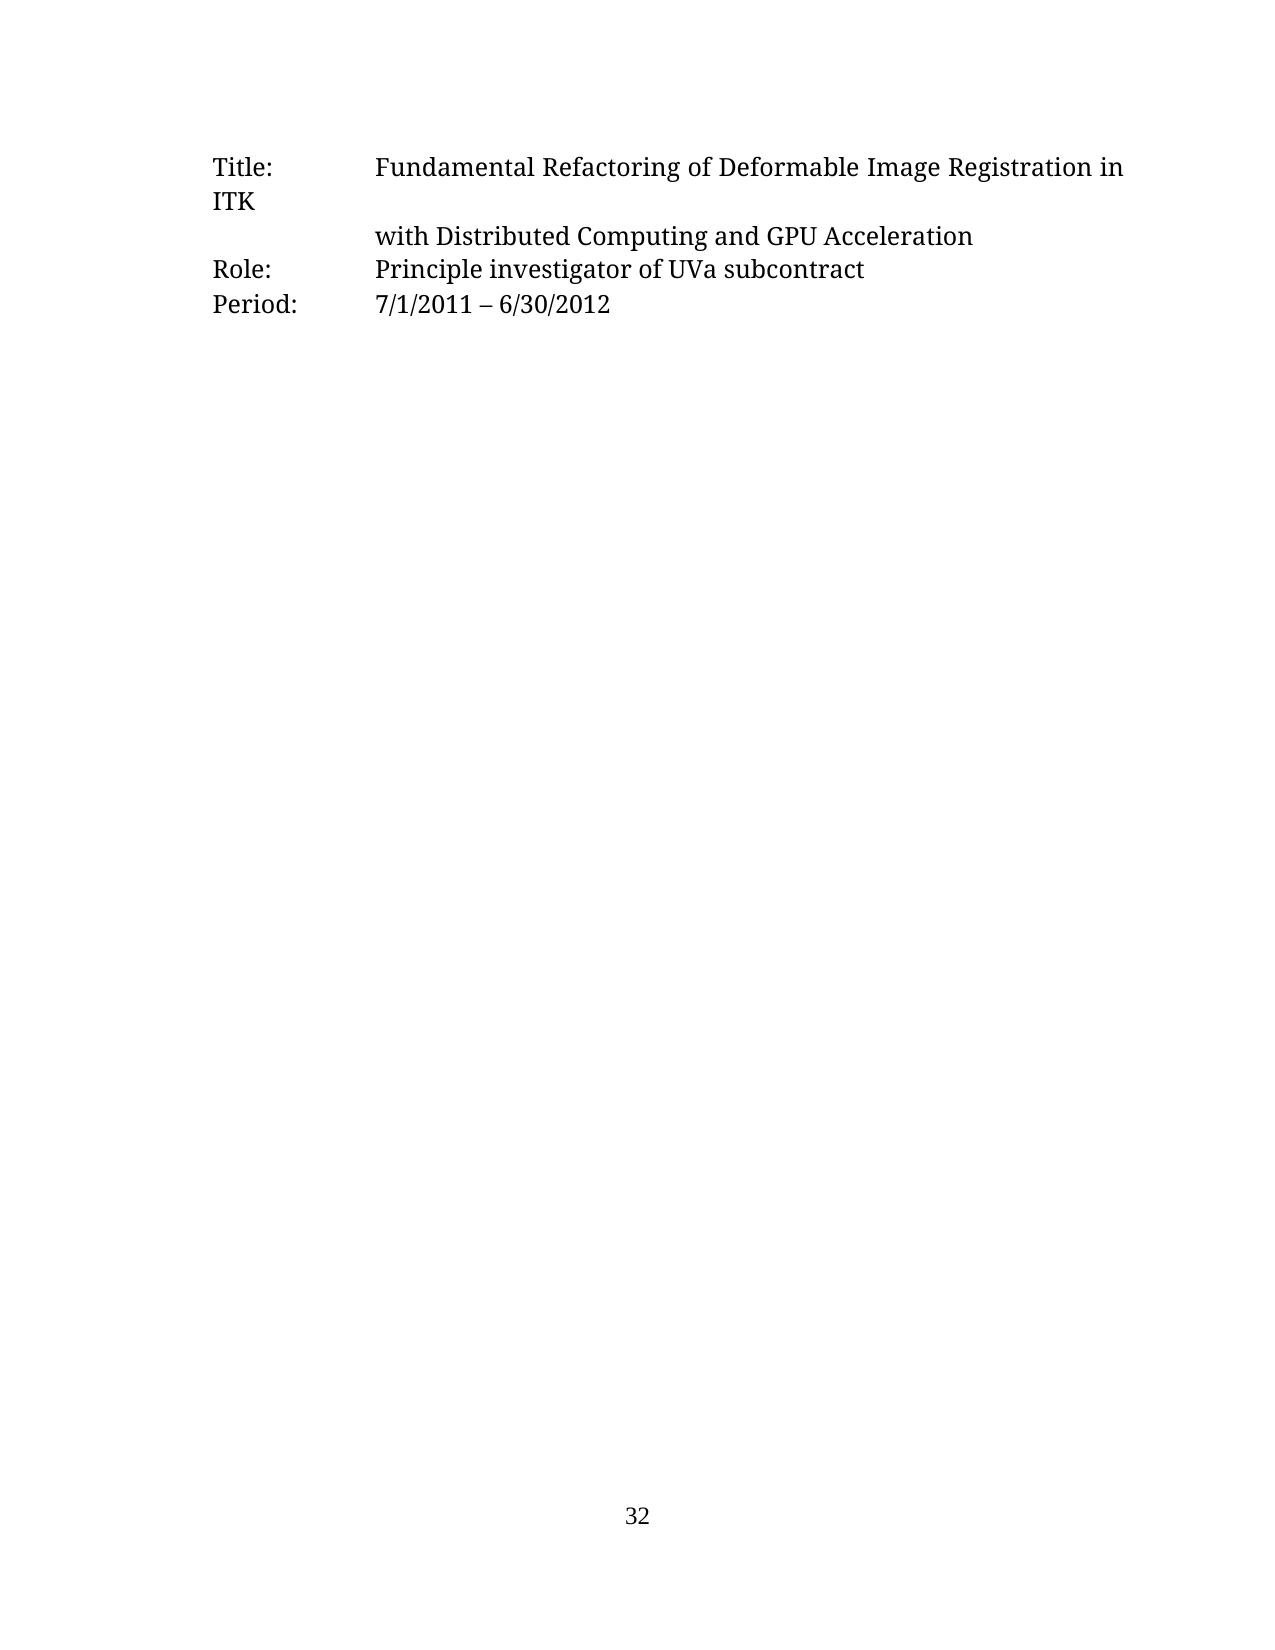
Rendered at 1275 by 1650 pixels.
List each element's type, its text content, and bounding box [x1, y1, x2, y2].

text Role: Principle investigator of UVa subcontract [212, 252, 1125, 286]
text with Distributed Computing and GPU Acceleration [350, 218, 1125, 252]
text Title: Fundamental Refactoring of Deformable Image Registration in ITK [212, 150, 1125, 218]
text Period: 7/1/2011 – 6/30/2012 [150, 286, 1125, 321]
